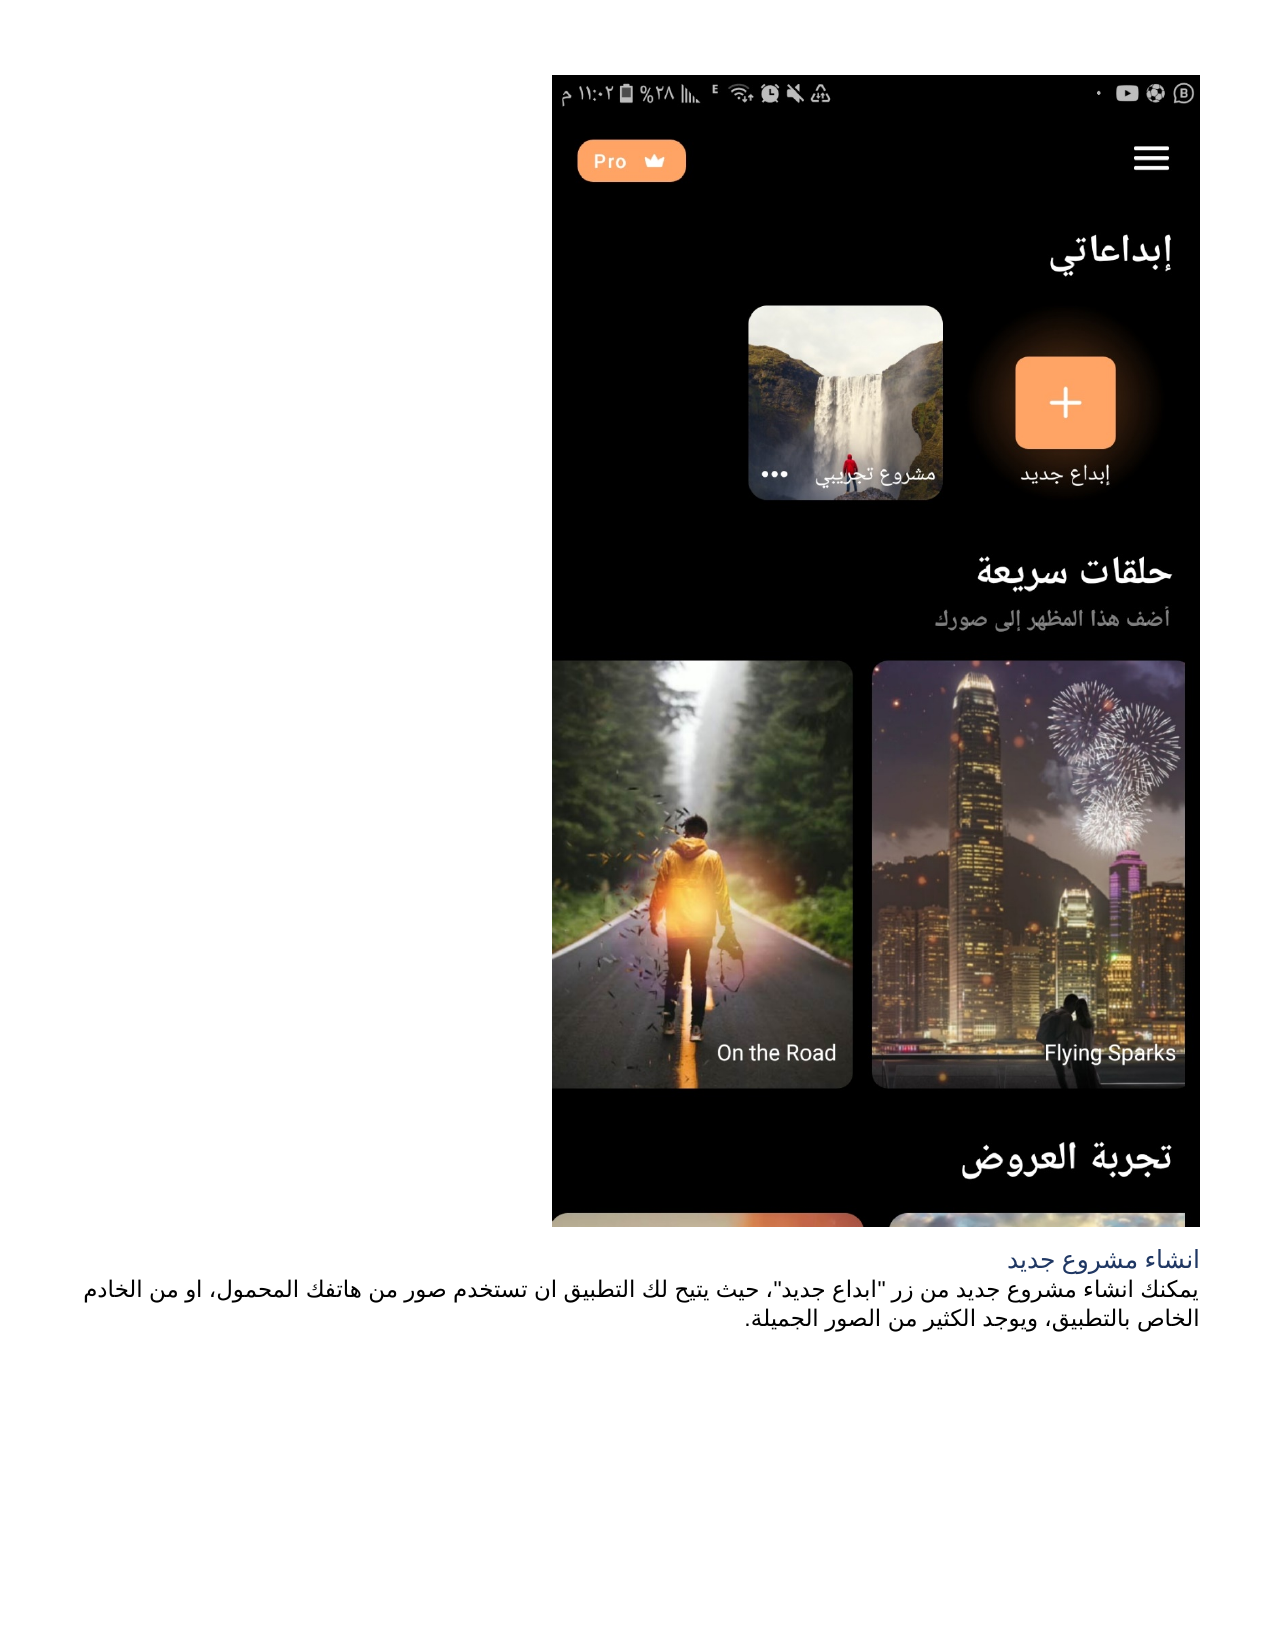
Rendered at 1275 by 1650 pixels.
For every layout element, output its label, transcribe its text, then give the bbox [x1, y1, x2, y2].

picture [552, 75, 1200, 1227]
subtitle انشاء مشروع جديد [75, 1245, 1200, 1274]
text يمكنك انشاء مشروع جديد من زر "ابداع جديد"، حيث يتيح لك التطبيق ان تستخدم صور من هاتفك المحمول، او من الخادم الخاص بالتطبيق، ويوجد الكثير من الصور الجميلة. [75, 1276, 1200, 1331]
